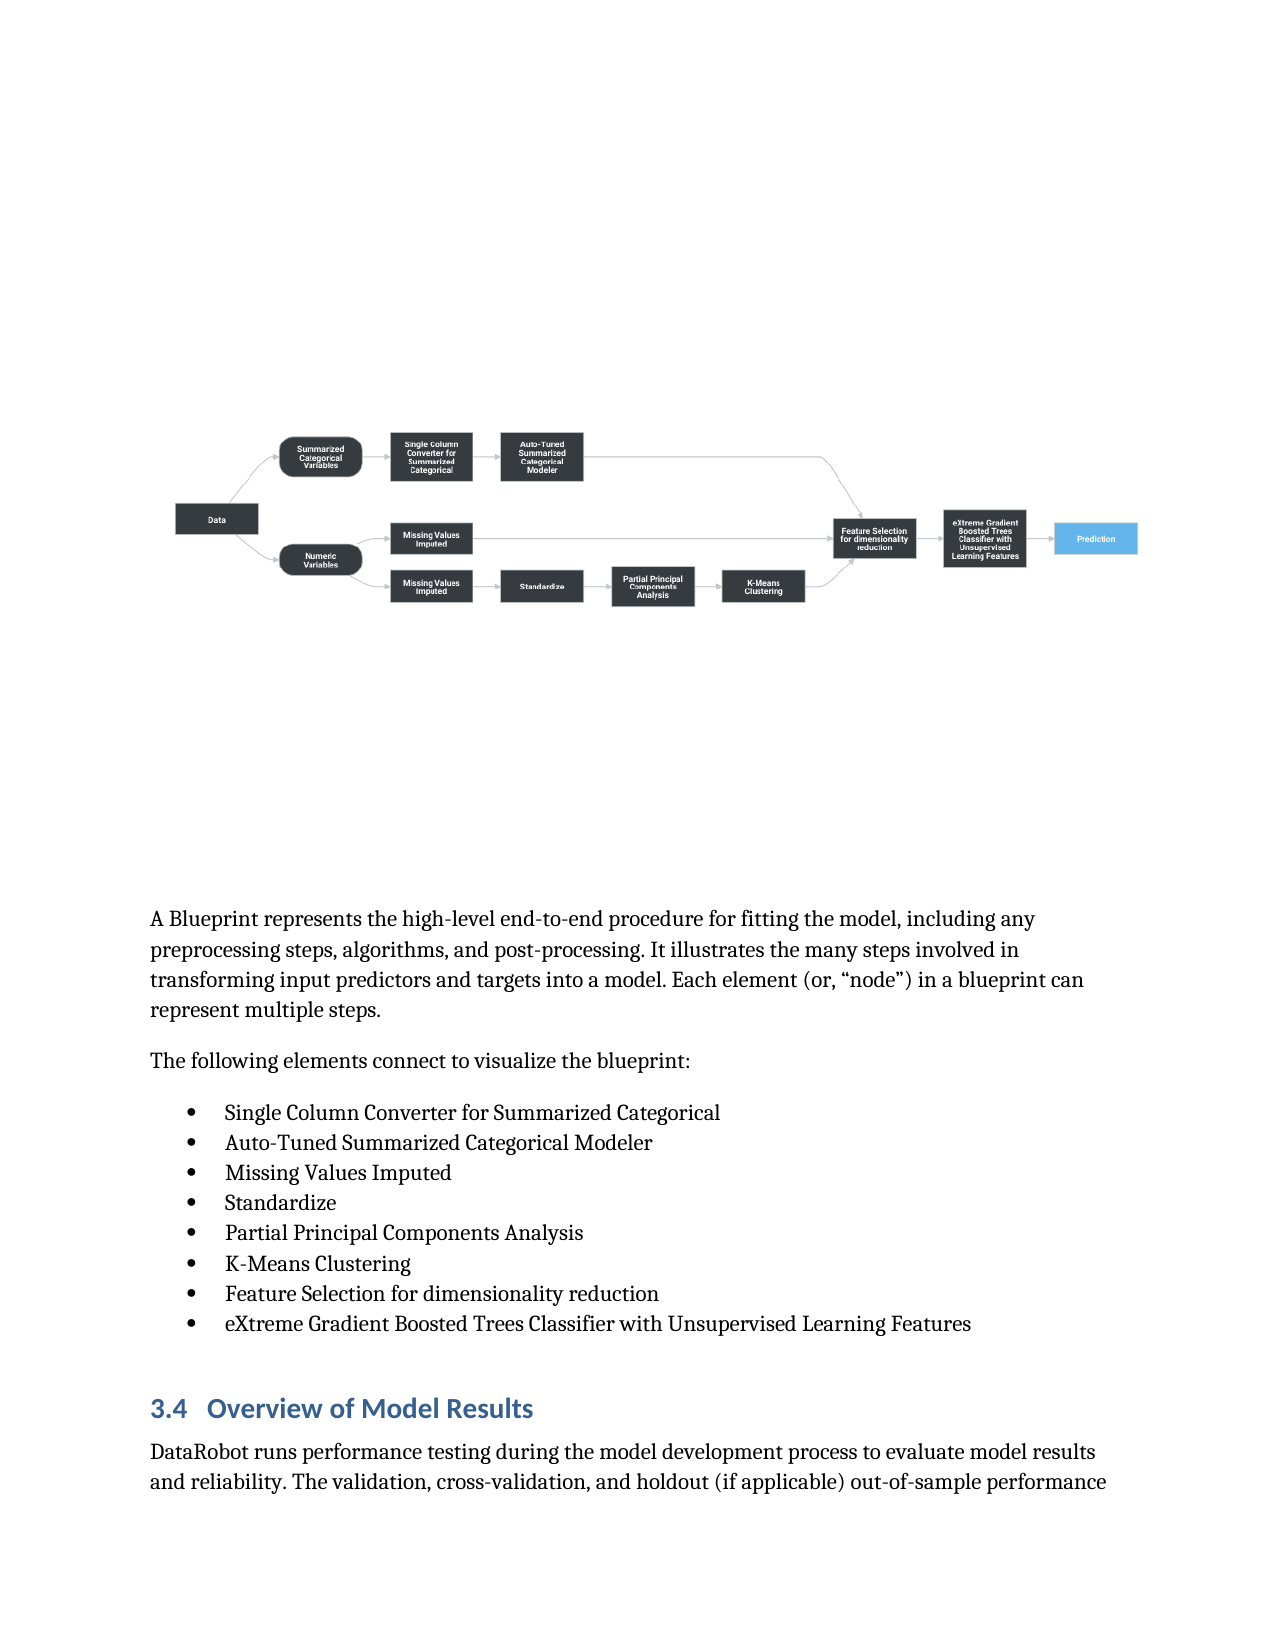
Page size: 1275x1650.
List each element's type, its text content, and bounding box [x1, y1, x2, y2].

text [150, 1439, 1125, 1495]
picture [168, 150, 1144, 882]
text A Blueprint represents the high-level end-to-end procedure for fitting the model, including any preprocessing steps, algorithms, and post-processing. It illustrates the many steps involved in transforming input predictors and targets into a model. Each element (or, “node”) in a blueprint can represent multiple steps. [150, 906, 1125, 1023]
list Standardize [187, 1190, 1125, 1216]
list Auto-Tuned Summarized Categorical Modeler [187, 1129, 1125, 1156]
list Single Column Converter for Summarized Categorical [187, 1099, 1125, 1126]
list Partial Principal Components Analysis [187, 1220, 1125, 1246]
list Feature Selection for dimensionality reduction [187, 1281, 1125, 1307]
list K-Means Clustering [187, 1250, 1125, 1277]
subtitle 3.4 Overview of Model Results [150, 1390, 1125, 1426]
text The following elements connect to visualize the blueprint: [150, 1048, 1125, 1074]
list eXtreme Gradient Boosted Trees Classifier with Unsupervised Learning Features [187, 1311, 1125, 1337]
list Missing Values Imputed [187, 1160, 1125, 1186]
